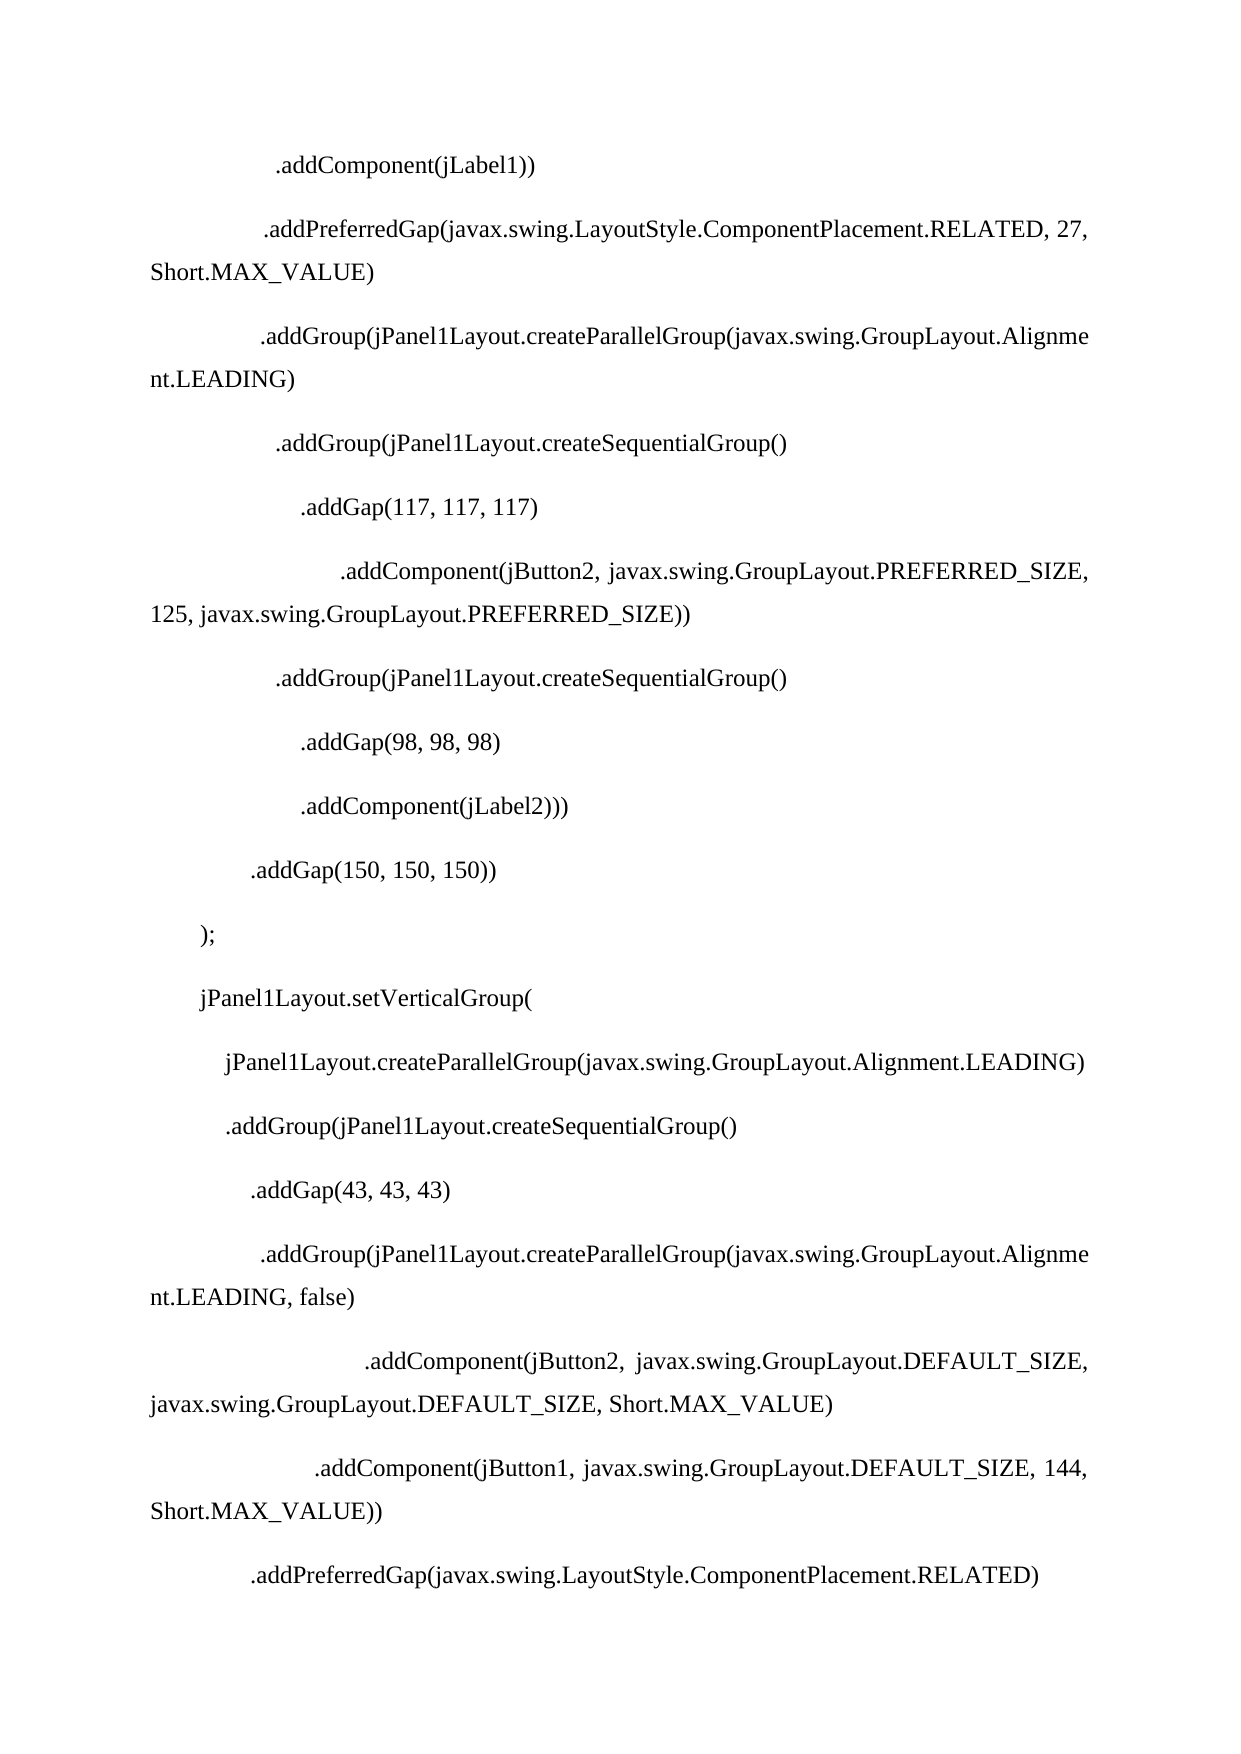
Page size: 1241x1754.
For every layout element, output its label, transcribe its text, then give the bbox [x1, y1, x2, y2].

text .addPreferredGap(javax.swing.LayoutStyle.ComponentPlacement.RELATED) [150, 1560, 1090, 1589]
text .addPreferredGap(javax.swing.LayoutStyle.ComponentPlacement.RELATED, 27, Short.MAX_VALUE) [150, 214, 1090, 286]
text .addGroup(jPanel1Layout.createSequentialGroup() [150, 663, 1090, 692]
text .addGroup(jPanel1Layout.createSequentialGroup() [150, 1111, 1090, 1139]
text .addComponent(jButton2, javax.swing.GroupLayout.PREFERRED_SIZE, 125, javax.swing.GroupLayout.PREFERRED_SIZE)) [150, 556, 1090, 628]
text .addGroup(jPanel1Layout.createParallelGroup(javax.swing.GroupLayout.Alignment.LEADING, false) [150, 1239, 1090, 1311]
text .addGap(117, 117, 117) [150, 492, 1090, 521]
text ); [150, 919, 1090, 948]
text .addComponent(jLabel1)) [150, 150, 1090, 179]
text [150, 321, 1090, 393]
text .addGap(43, 43, 43) [150, 1175, 1090, 1203]
text jPanel1Layout.setVerticalGroup( [150, 983, 1090, 1012]
text .addGroup(jPanel1Layout.createSequentialGroup() [150, 428, 1090, 457]
text .addComponent(jButton2, javax.swing.GroupLayout.DEFAULT_SIZE, javax.swing.GroupLayout.DEFAULT_SIZE, Short.MAX_VALUE) [150, 1346, 1090, 1418]
text jPanel1Layout.createParallelGroup(javax.swing.GroupLayout.Alignment.LEADING) [150, 1047, 1090, 1076]
text .addGap(150, 150, 150)) [150, 855, 1090, 884]
text .addComponent(jLabel2))) [150, 791, 1090, 820]
text .addComponent(jButton1, javax.swing.GroupLayout.DEFAULT_SIZE, 144, Short.MAX_VALUE)) [150, 1453, 1090, 1525]
text .addGap(98, 98, 98) [150, 727, 1090, 756]
